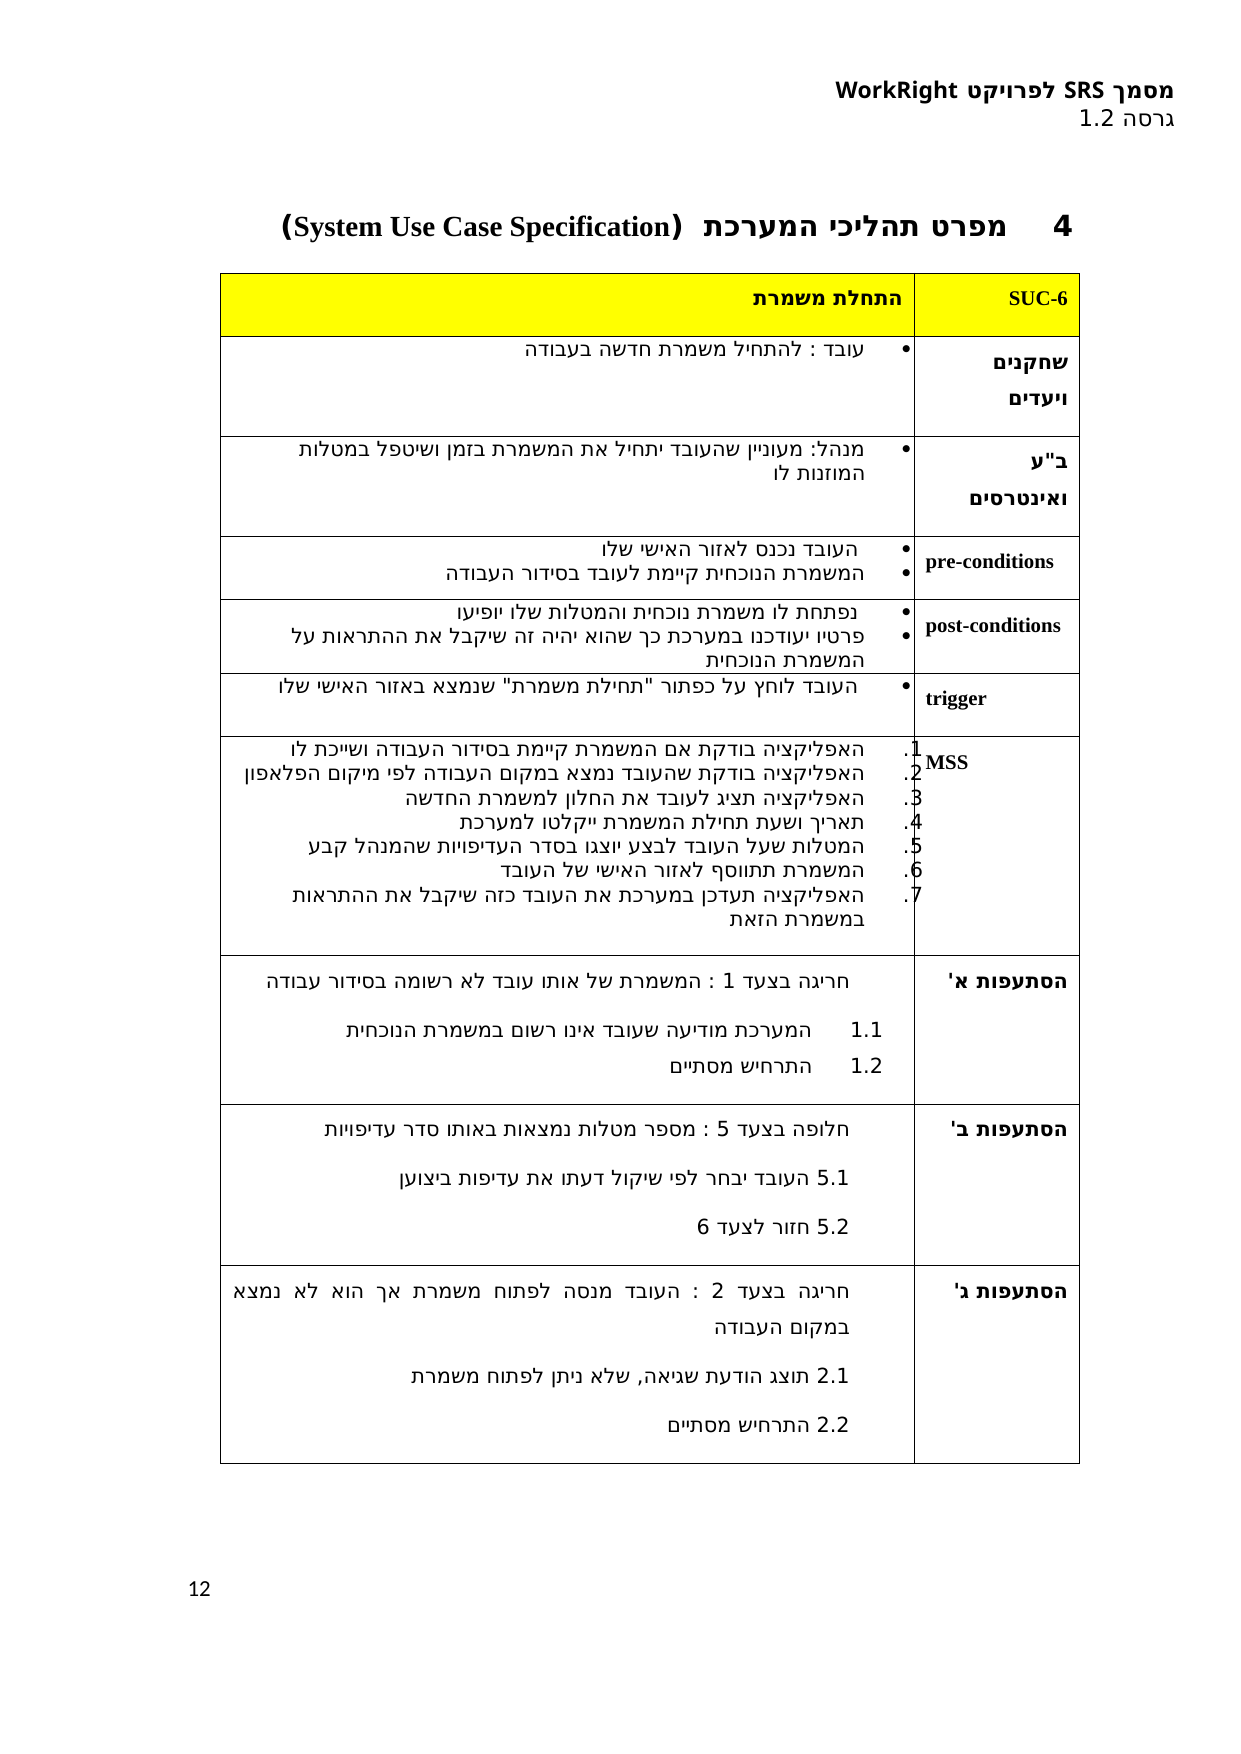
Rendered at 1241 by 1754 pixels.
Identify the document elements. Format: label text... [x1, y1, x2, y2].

table_cell חריגה בצעד 2 : העובד מנסה לפתוח משמרת אך הוא לא נמצא במקום העבודה 2.1 תוצג הודעת שגיאה, שלא ניתן לפתוח משמרת 2.2 התרחיש מסתיים [221, 1266, 914, 1463]
table_cell נפתחת לו משמרת נוכחית והמטלות שלו יופיעו פרטיו יעודכנו במערכת כך שהוא יהיה זה שיקבל את ההתראות על המשמרת הנוכחית [221, 600, 914, 673]
table_cell MSS [915, 737, 1079, 955]
table_cell trigger [915, 674, 1079, 736]
table_cell חלופה בצעד 5 : מספר מטלות נמצאות באותו סדר עדיפויות 5.1 העובד יבחר לפי שיקול דעתו את עדיפות ביצוען 5.2 חזור לצעד 6 [221, 1105, 914, 1265]
table_header התחלת משמרת [221, 274, 914, 336]
table_cell חריגה בצעד 1 : המשמרת של אותו עובד לא רשומה בסידור עבודה המערכת מודיעה שעובד אינו רשום במשמרת הנוכחית התרחיש מסתיים [221, 956, 914, 1104]
table_cell pre-conditions [915, 537, 1079, 599]
table_cell post-conditions [915, 600, 1079, 673]
table_cell העובד נכנס לאזור האישי שלו המשמרת הנוכחית קיימת לעובד בסידור העבודה [221, 537, 914, 599]
table_header SUC-6 [915, 274, 1079, 336]
table_cell שחקנים ויעדים [915, 337, 1079, 436]
table_cell הסתעפות ג' [915, 1266, 1079, 1463]
table_cell העובד לוחץ על כפתור "תחילת משמרת" שנמצא באזור האישי שלו [221, 674, 914, 736]
subtitle מפרט תהליכי המערכת (System Use Case Specification) [187, 209, 1053, 243]
table_cell מנהל: מעוניין שהעובד יתחיל את המשמרת בזמן ושיטפל במטלות המוזנות לו [221, 437, 914, 536]
table_cell הסתעפות א' [915, 956, 1079, 1104]
table_cell עובד : להתחיל משמרת חדשה בעבודה [221, 337, 914, 436]
table_cell האפליקציה בודקת אם המשמרת קיימת בסידור העבודה ושייכת לו האפליקציה בודקת שהעובד נמצא במקום העבודה לפי מיקום הפלאפון האפליקציה תציג לעובד את החלון למשמרת החדשה תאריך ושעת תחילת המשמרת ייקלטו למערכת המטלות שעל העובד לבצע יוצגו בסדר העדיפויות שהמנהל קבע המשמרת תתווסף לאזור האישי של העובד האפליקציה תעדכן במערכת את העובד כזה שיקבל את ההתראות במשמרת הזאת [221, 737, 914, 955]
table_cell הסתעפות ב' [915, 1105, 1079, 1265]
table_cell ב"ע ואינטרסים [915, 437, 1079, 536]
